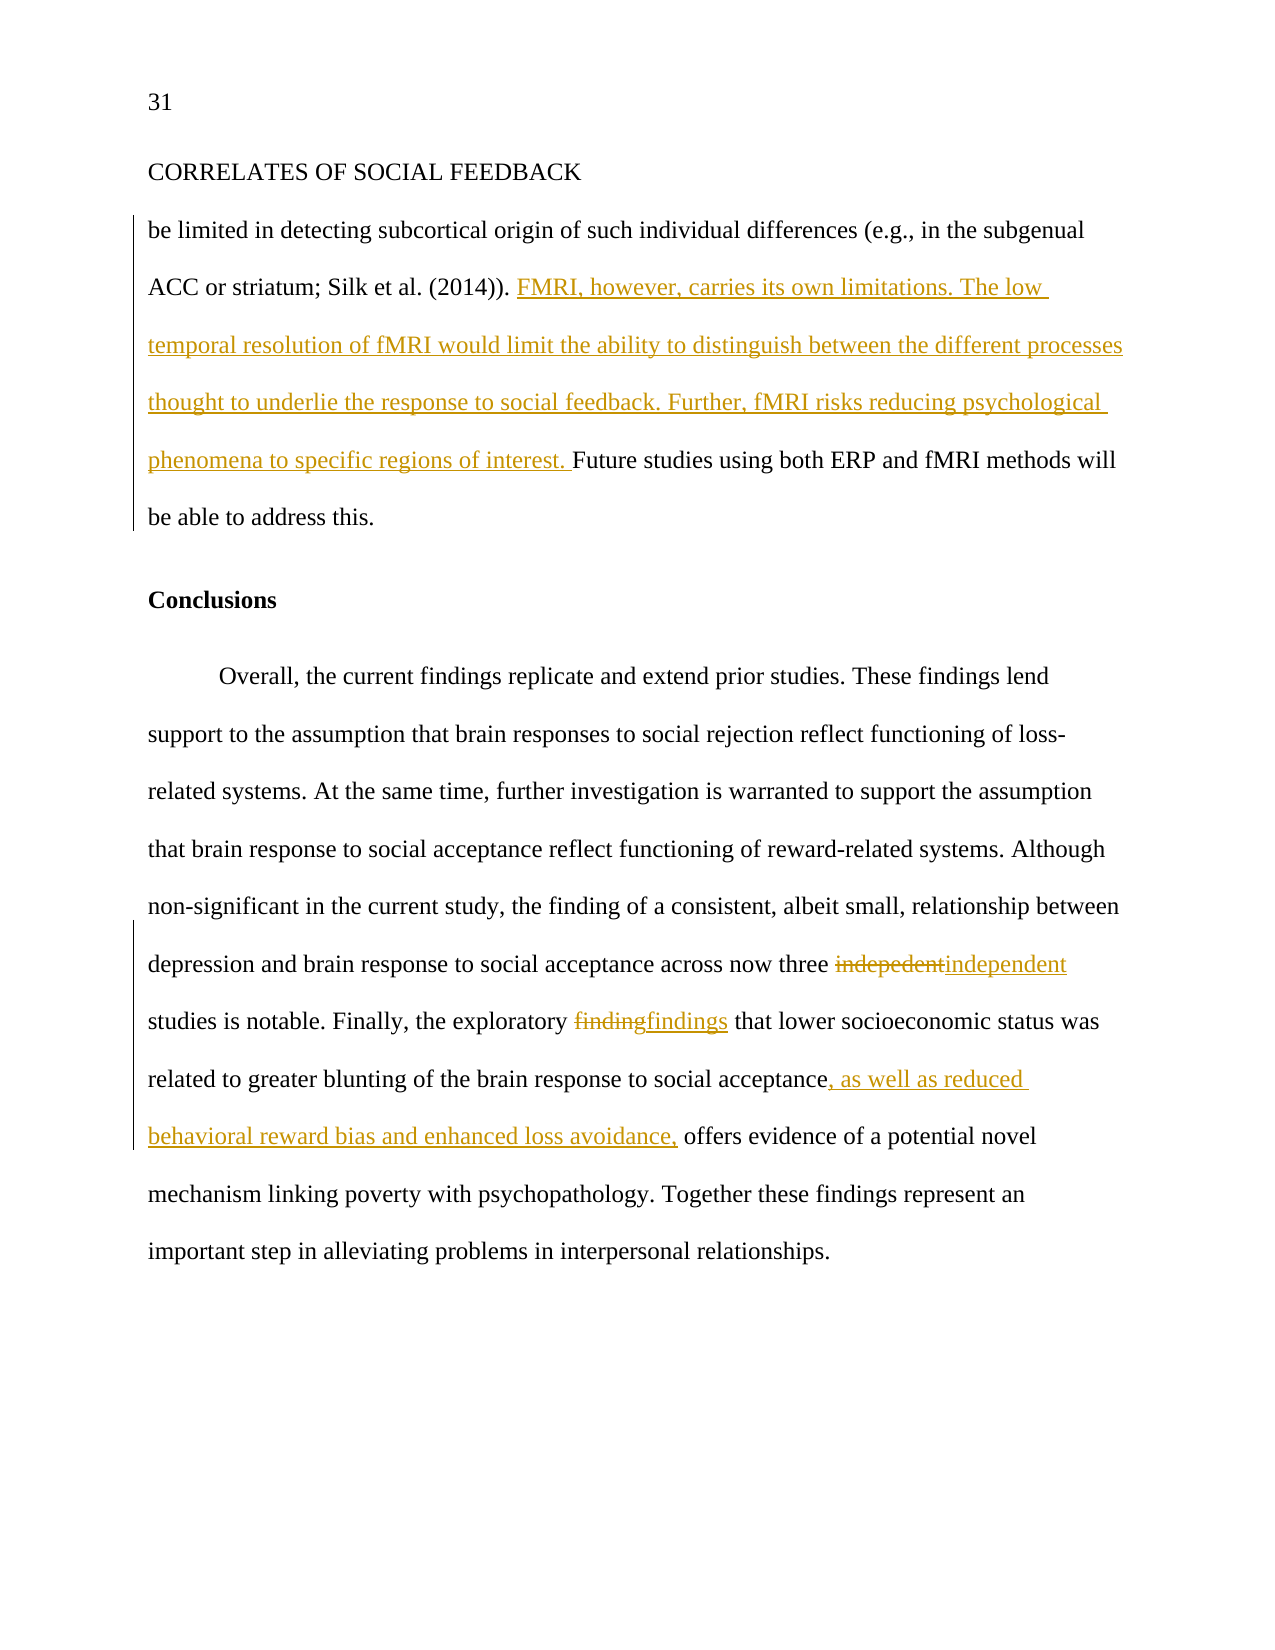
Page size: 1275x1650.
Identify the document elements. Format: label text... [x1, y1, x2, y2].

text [148, 215, 1127, 531]
text Overall, the current findings replicate and extend prior studies. These findings lend support to the assumption that brain responses to social rejection reflect functioning of loss-related systems. At the same time, further investigation is warranted to support the assumption that brain response to social acceptance reflect functioning of reward-related systems. Although non-significant in the current study, the finding of a consistent, albeit small, relationship between depression and brain response to social acceptance across now three studies is notable. Finally, the exploratory that lower socioeconomic status was related to greater blunting of the brain response to social acceptance offers evidence of a potential novel mechanism linking poverty with psychopathology. Together these findings represent an important step in alleviating problems in interpersonal relationships. [148, 661, 1127, 1265]
subtitle Conclusions [148, 585, 1127, 614]
